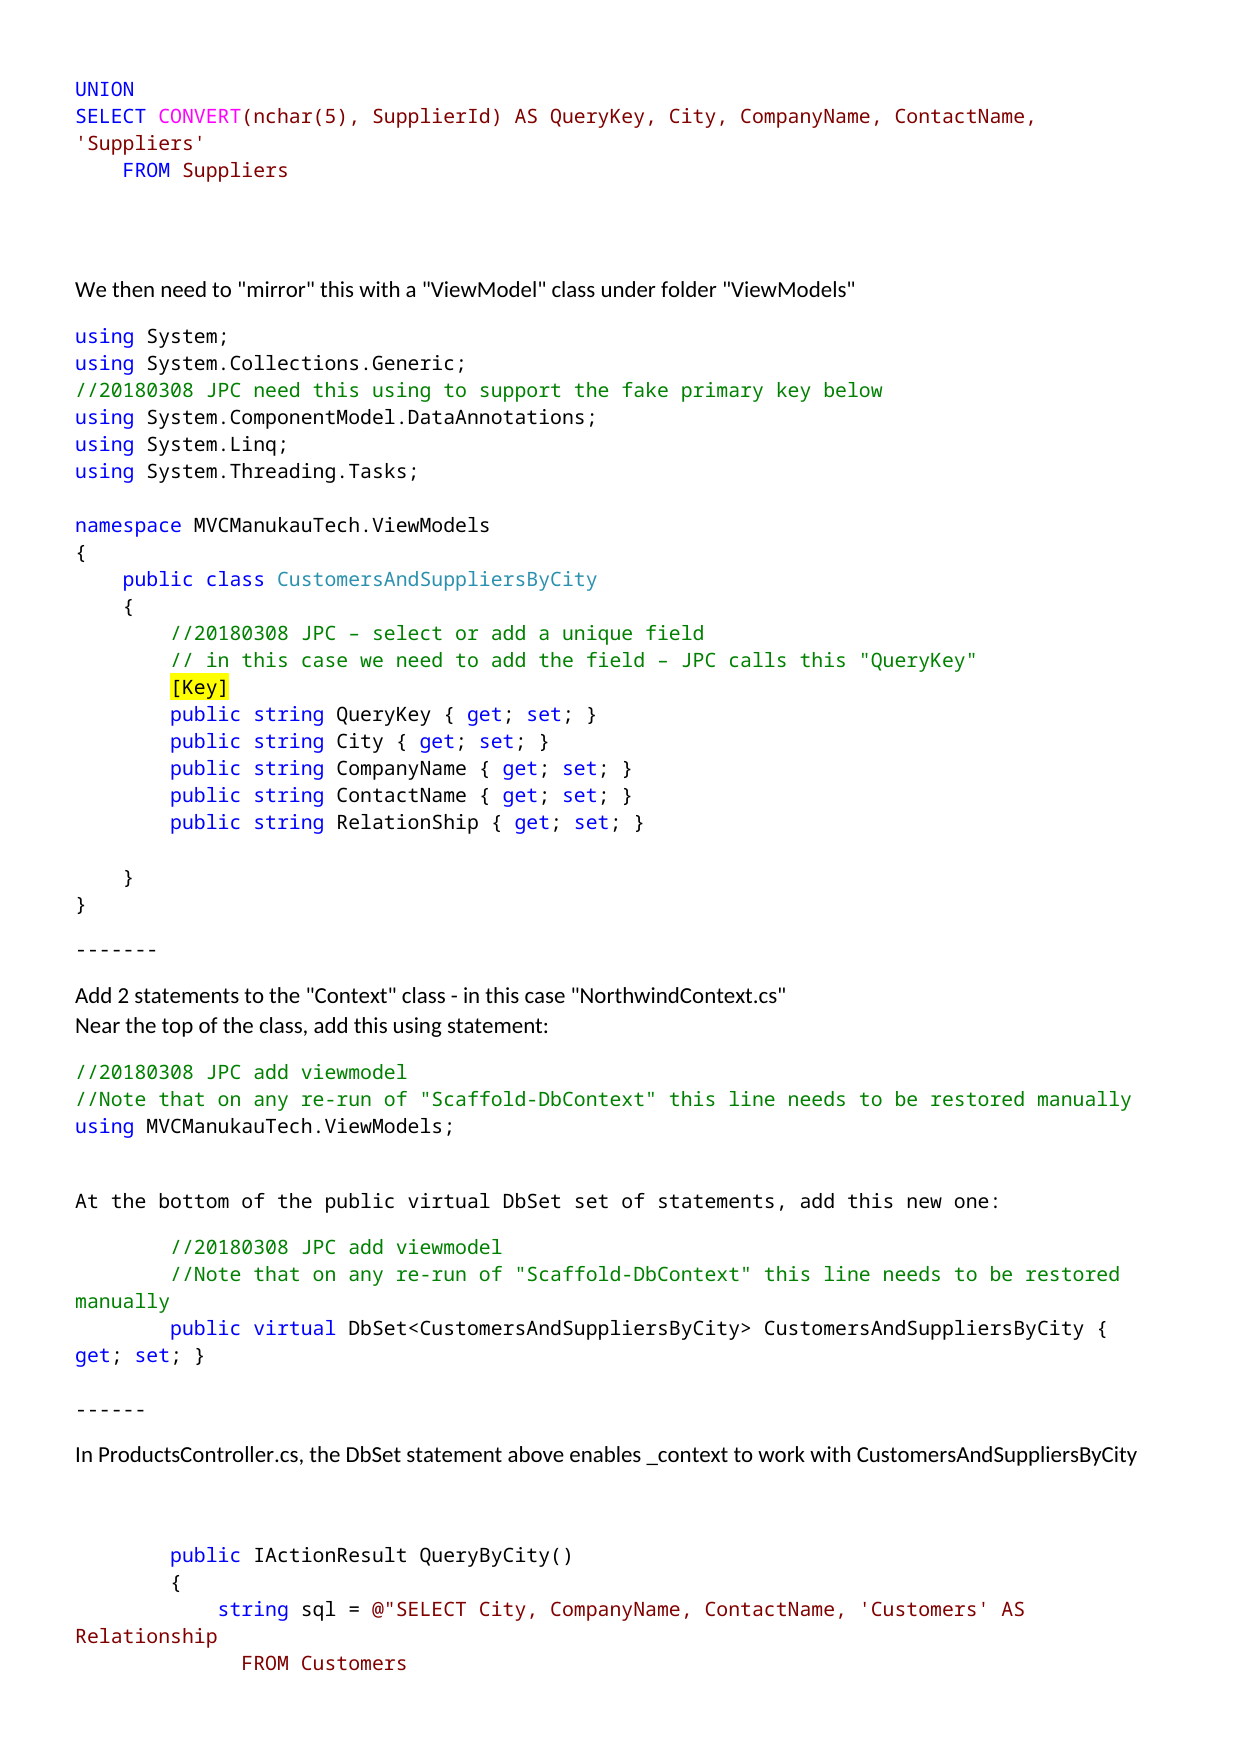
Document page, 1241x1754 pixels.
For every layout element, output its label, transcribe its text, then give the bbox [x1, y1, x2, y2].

text { [75, 538, 1165, 565]
text Add 2 statements to the "Context" class - in this case "NorthwindContext.cs" Near the top of the class, add this using statement: [75, 981, 1165, 1040]
text //20180308 JPC add viewmodel [75, 1233, 1165, 1260]
text using System.Linq; [75, 430, 1165, 457]
text string sql = @"SELECT City, CompanyName, ContactName, 'Customers' AS Relationship [75, 1595, 1165, 1649]
text public string City { get; set; } [75, 727, 1165, 754]
text We then need to "mirror" this with a "ViewModel" class under folder "ViewModels" [75, 276, 1165, 303]
text public IActionResult QueryByCity() [75, 1541, 1165, 1568]
text using System.ComponentModel.DataAnnotations; [75, 403, 1165, 430]
text public string CompanyName { get; set; } [75, 754, 1165, 781]
text //20180308 JPC – select or add a unique field // in this case we need to add the field – JPC calls this "QueryKey" [75, 619, 1165, 673]
text public class CustomersAndSuppliersByCity [75, 565, 1165, 592]
text //Note that on any re-run of "Scaffold-DbContext" this line needs to be restored manually [75, 1086, 1165, 1112]
text [Key] public string QueryKey { get; set; } [75, 673, 1165, 727]
text At the bottom of the public virtual DbSet set of statements, add this new one: [75, 1158, 1165, 1214]
text namespace MVCManukauTech.ViewModels [75, 511, 1165, 538]
text { [75, 592, 1165, 619]
text //Note that on any re-run of "Scaffold-DbContext" this line needs to be restored manually [75, 1260, 1165, 1314]
text using System; [75, 322, 1165, 349]
text public string ContactName { get; set; } [75, 781, 1165, 808]
text In ProductsController.cs, the DbSet statement above enables _context to work with CustomersAndSuppliersByCity [75, 1441, 1165, 1469]
text public string RelationShip { get; set; } [75, 808, 1165, 835]
text //20180308 JPC need this using to support the fake primary key below [75, 376, 1165, 403]
text ------ [75, 1395, 1165, 1422]
text UNION SELECT CONVERT(nchar(5), SupplierId) AS QueryKey, City, CompanyName, ContactName, 'Suppliers' FROM Suppliers [75, 75, 1165, 183]
text using System.Threading.Tasks; [75, 457, 1165, 484]
text using System.Collections.Generic; [75, 349, 1165, 376]
text { [75, 1568, 1165, 1595]
text public virtual DbSet<CustomersAndSuppliersByCity> CustomersAndSuppliersByCity { get; set; } [75, 1314, 1165, 1368]
text FROM Customers [75, 1649, 1165, 1676]
text } [75, 890, 1165, 917]
text //20180308 JPC add viewmodel [75, 1058, 1165, 1086]
text ------- [75, 936, 1165, 963]
text using MVCManukauTech.ViewModels; [75, 1112, 1165, 1139]
text } [75, 863, 1165, 890]
